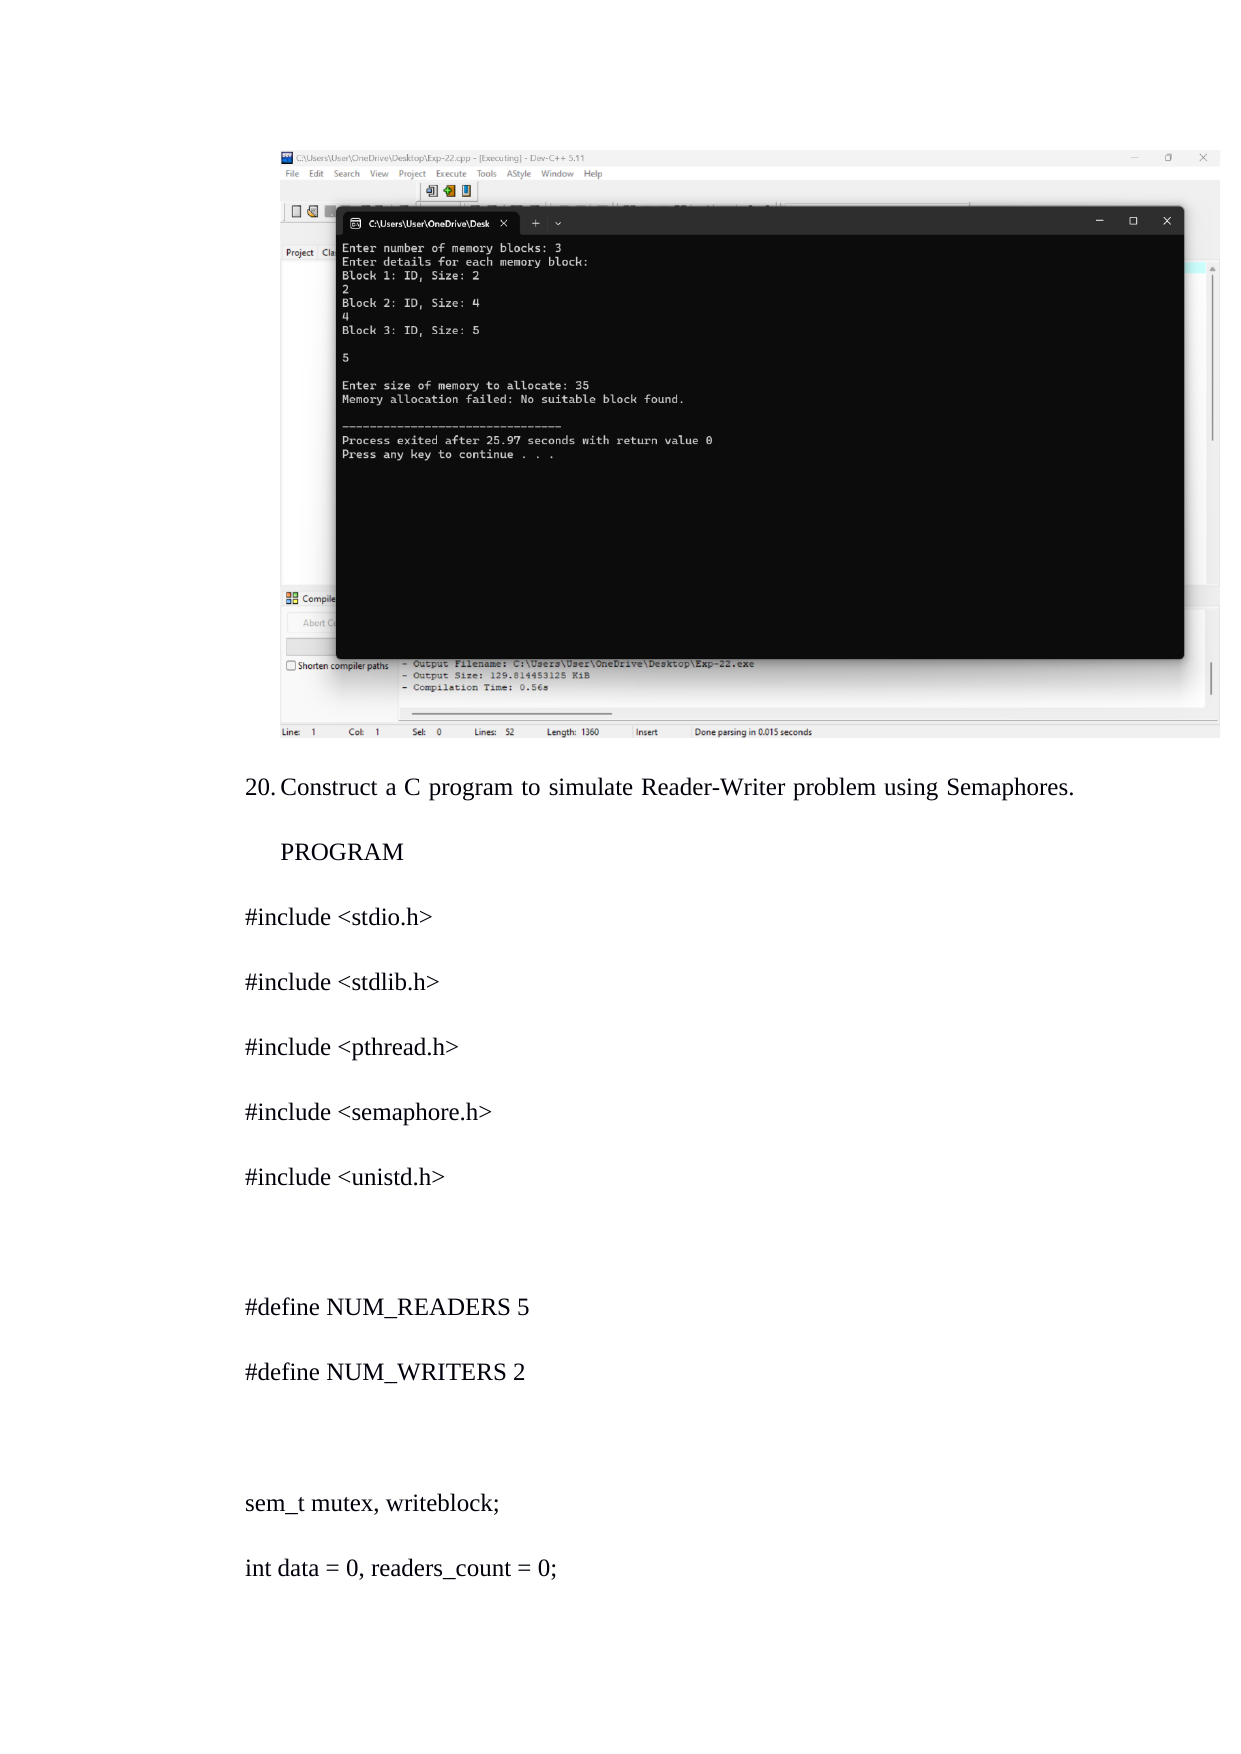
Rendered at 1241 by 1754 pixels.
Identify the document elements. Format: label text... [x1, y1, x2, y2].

list #define NUM_WRITERS 2 [245, 1357, 1090, 1386]
list #include <stdio.h> [245, 902, 1090, 931]
list #include <pthread.h> [245, 1032, 1090, 1061]
list int data = 0, readers_count = 0; [245, 1553, 1090, 1582]
list sem_t mutex, writeblock; [245, 1488, 1090, 1516]
list #define NUM_READERS 5 [245, 1292, 1090, 1321]
list #include <semaphore.h> [245, 1097, 1090, 1126]
list #include <stdlib.h> [245, 967, 1090, 996]
list PROGRAM [280, 837, 1090, 865]
list Construct a C program to simulate Reader-Writer problem using Semaphores. [245, 772, 1090, 800]
picture [280, 150, 1221, 738]
list #include <unistd.h> [245, 1162, 1090, 1191]
